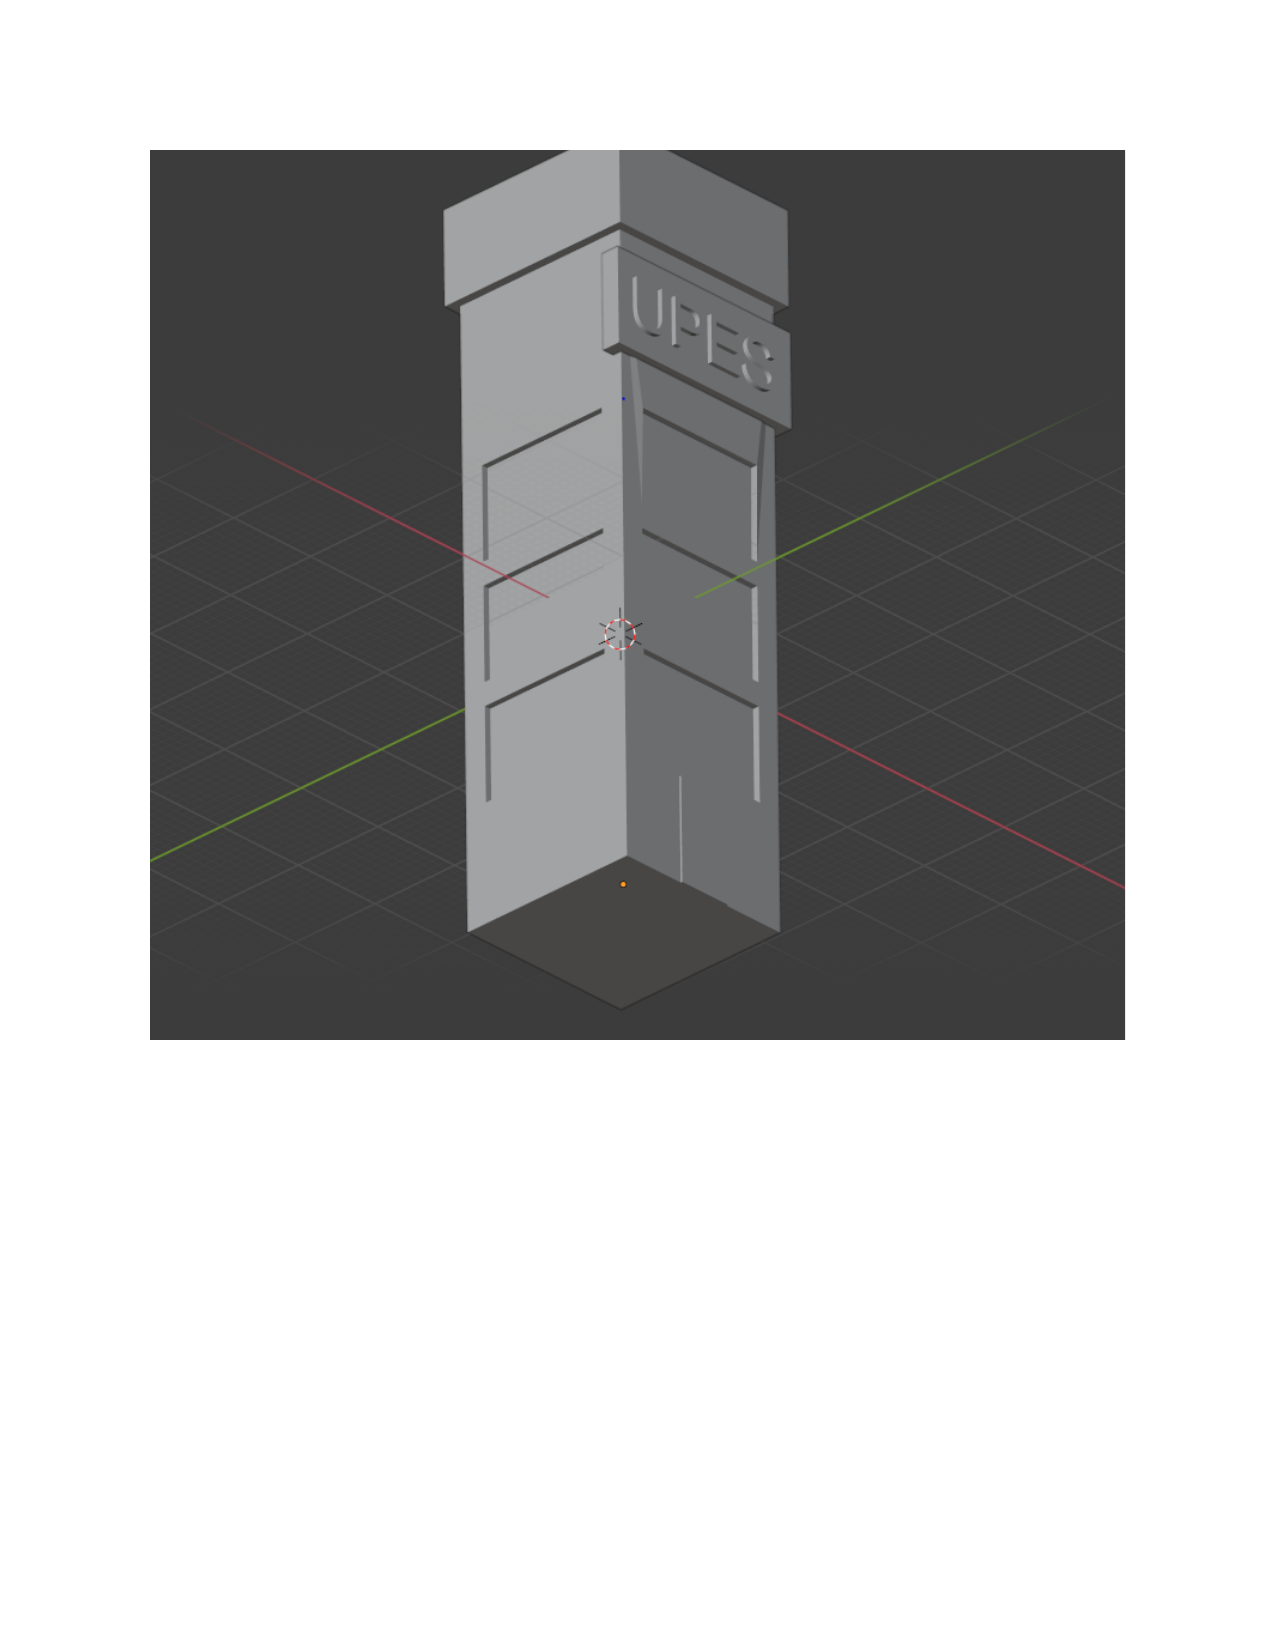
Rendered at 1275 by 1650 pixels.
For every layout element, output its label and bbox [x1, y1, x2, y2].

picture [150, 150, 1125, 1040]
